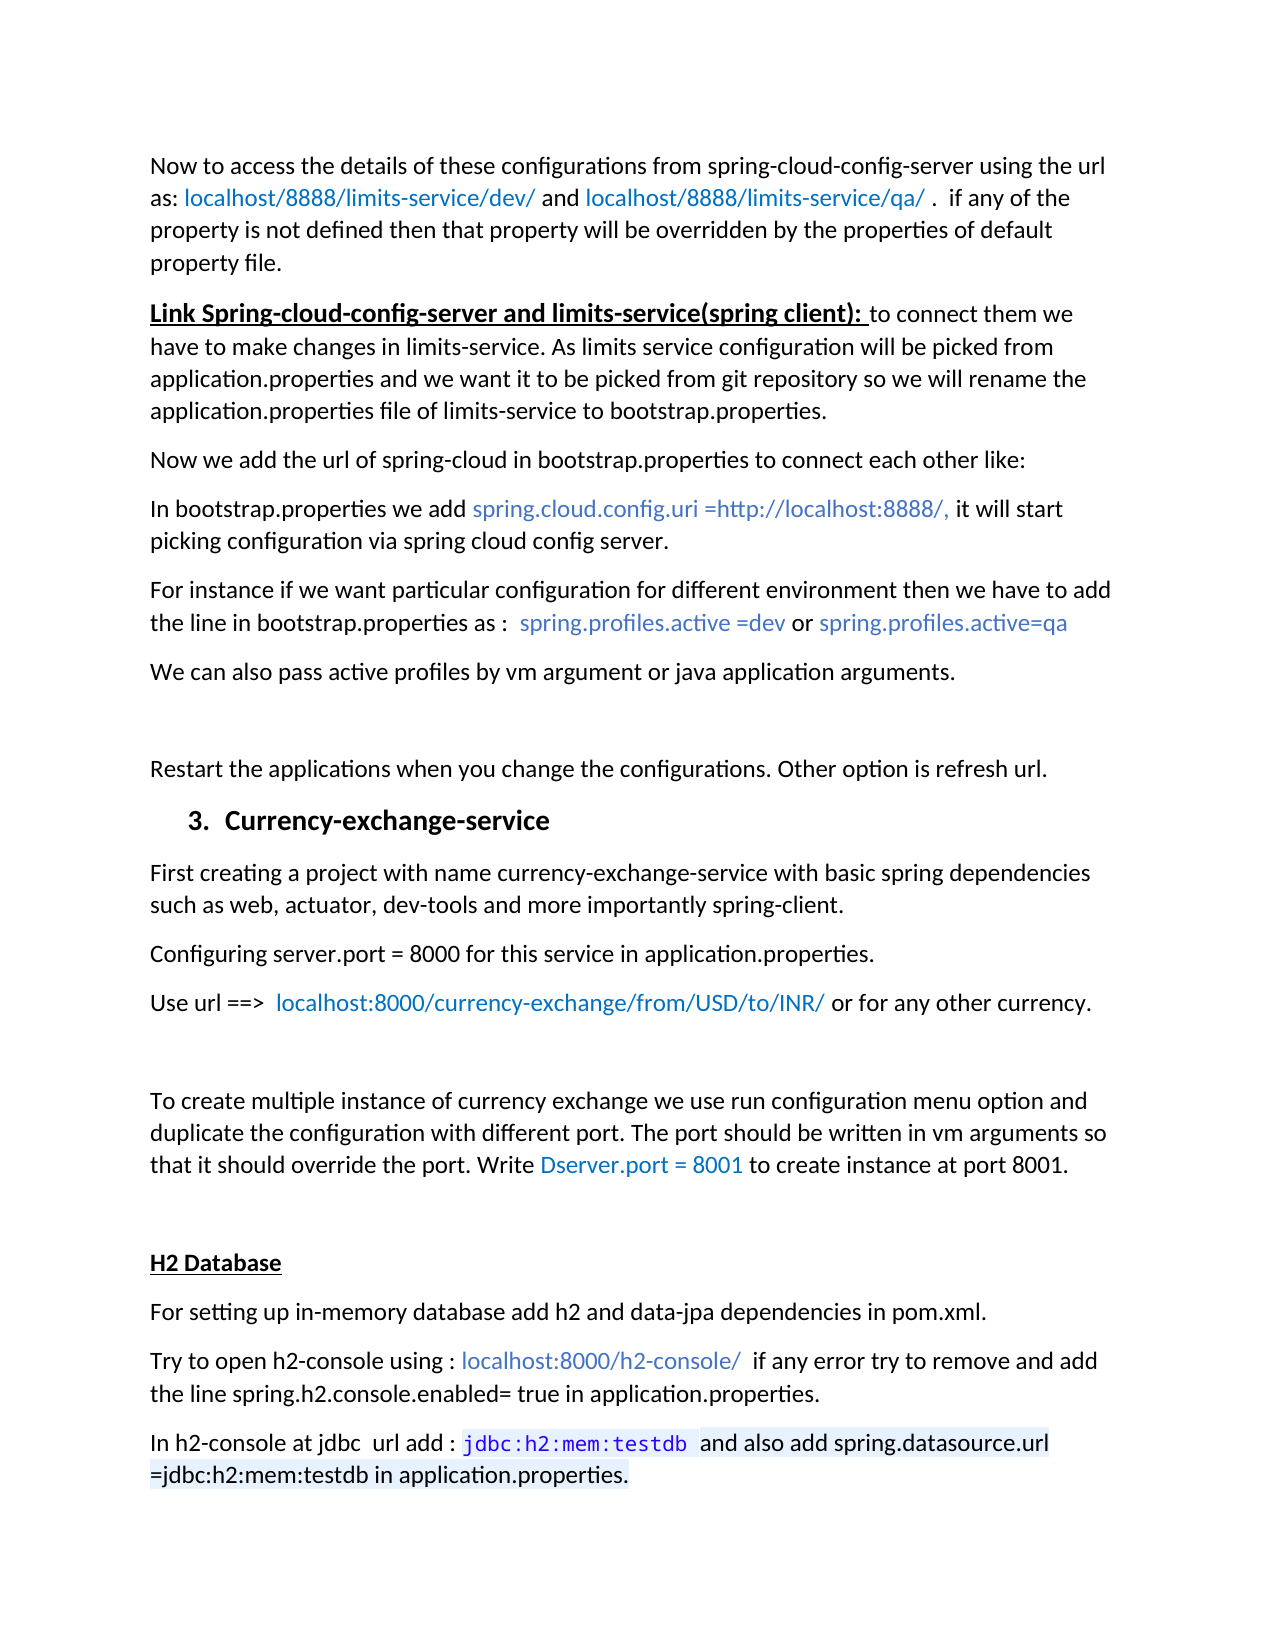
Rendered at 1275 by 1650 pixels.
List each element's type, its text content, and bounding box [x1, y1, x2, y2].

text For instance if we want particular configuration for different environment then we have to add the line in bootstrap.properties as : spring.profiles.active =dev or spring.profiles.active=qa [150, 574, 1125, 637]
text We can also pass active profiles by vm argument or java application arguments. [150, 656, 1125, 686]
text Use url ==> localhost:8000/currency-exchange/from/USD/to/INR/ or for any other currency. [150, 987, 1125, 1018]
text Now to access the details of these configurations from spring-cloud-config-server using the url as: localhost/8888/limits-service/dev/ and localhost/8888/limits-service/qa/ . if any of the property is not defined then that property will be overridden by the properties of default property file. [150, 150, 1125, 277]
text Restart the applications when you change the configurations. Other option is refresh url. [150, 753, 1125, 784]
text H2 Database [150, 1247, 1125, 1278]
text Try to open h2-console using : localhost:8000/h2-console/ if any error try to remove and add the line spring.h2.console.enabled= true in application.properties. [150, 1345, 1125, 1408]
text First creating a project with name currency-exchange-service with basic spring dependencies such as web, actuator, dev-tools and more importantly spring-client. [150, 857, 1125, 920]
text For setting up in-memory database add h2 and data-jpa dependencies in pom.xml. [150, 1296, 1125, 1327]
text To create multiple instance of currency exchange we use run configuration menu option and duplicate the configuration with different port. The port should be written in vm arguments so that it should override the port. Write Dserver.port = 8001 to create instance at port 8001. [150, 1085, 1125, 1180]
text Configuring server.port = 8000 for this service in application.properties. [150, 938, 1125, 969]
text In h2-console at jdbc url add : jdbc:h2:mem:testdb and also add spring.datasource.url =jdbc:h2:mem:testdb in application.properties. [150, 1427, 1125, 1489]
text Now we add the url of spring-cloud in bootstrap.properties to connect each other like: [150, 444, 1125, 475]
text In bootstrap.properties we add spring.cloud.config.uri =http://localhost:8888/, it will start picking configuration via spring cloud config server. [150, 493, 1125, 556]
text Link Spring-cloud-config-server and limits-service(spring client): to connect them we have to make changes in limits-service. As limits service configuration will be picked from application.properties and we want it to be picked from git repository so we will rename the application.properties file of limits-service to bootstrap.properties. [150, 296, 1125, 426]
list Currency-exchange-service [187, 802, 1125, 838]
